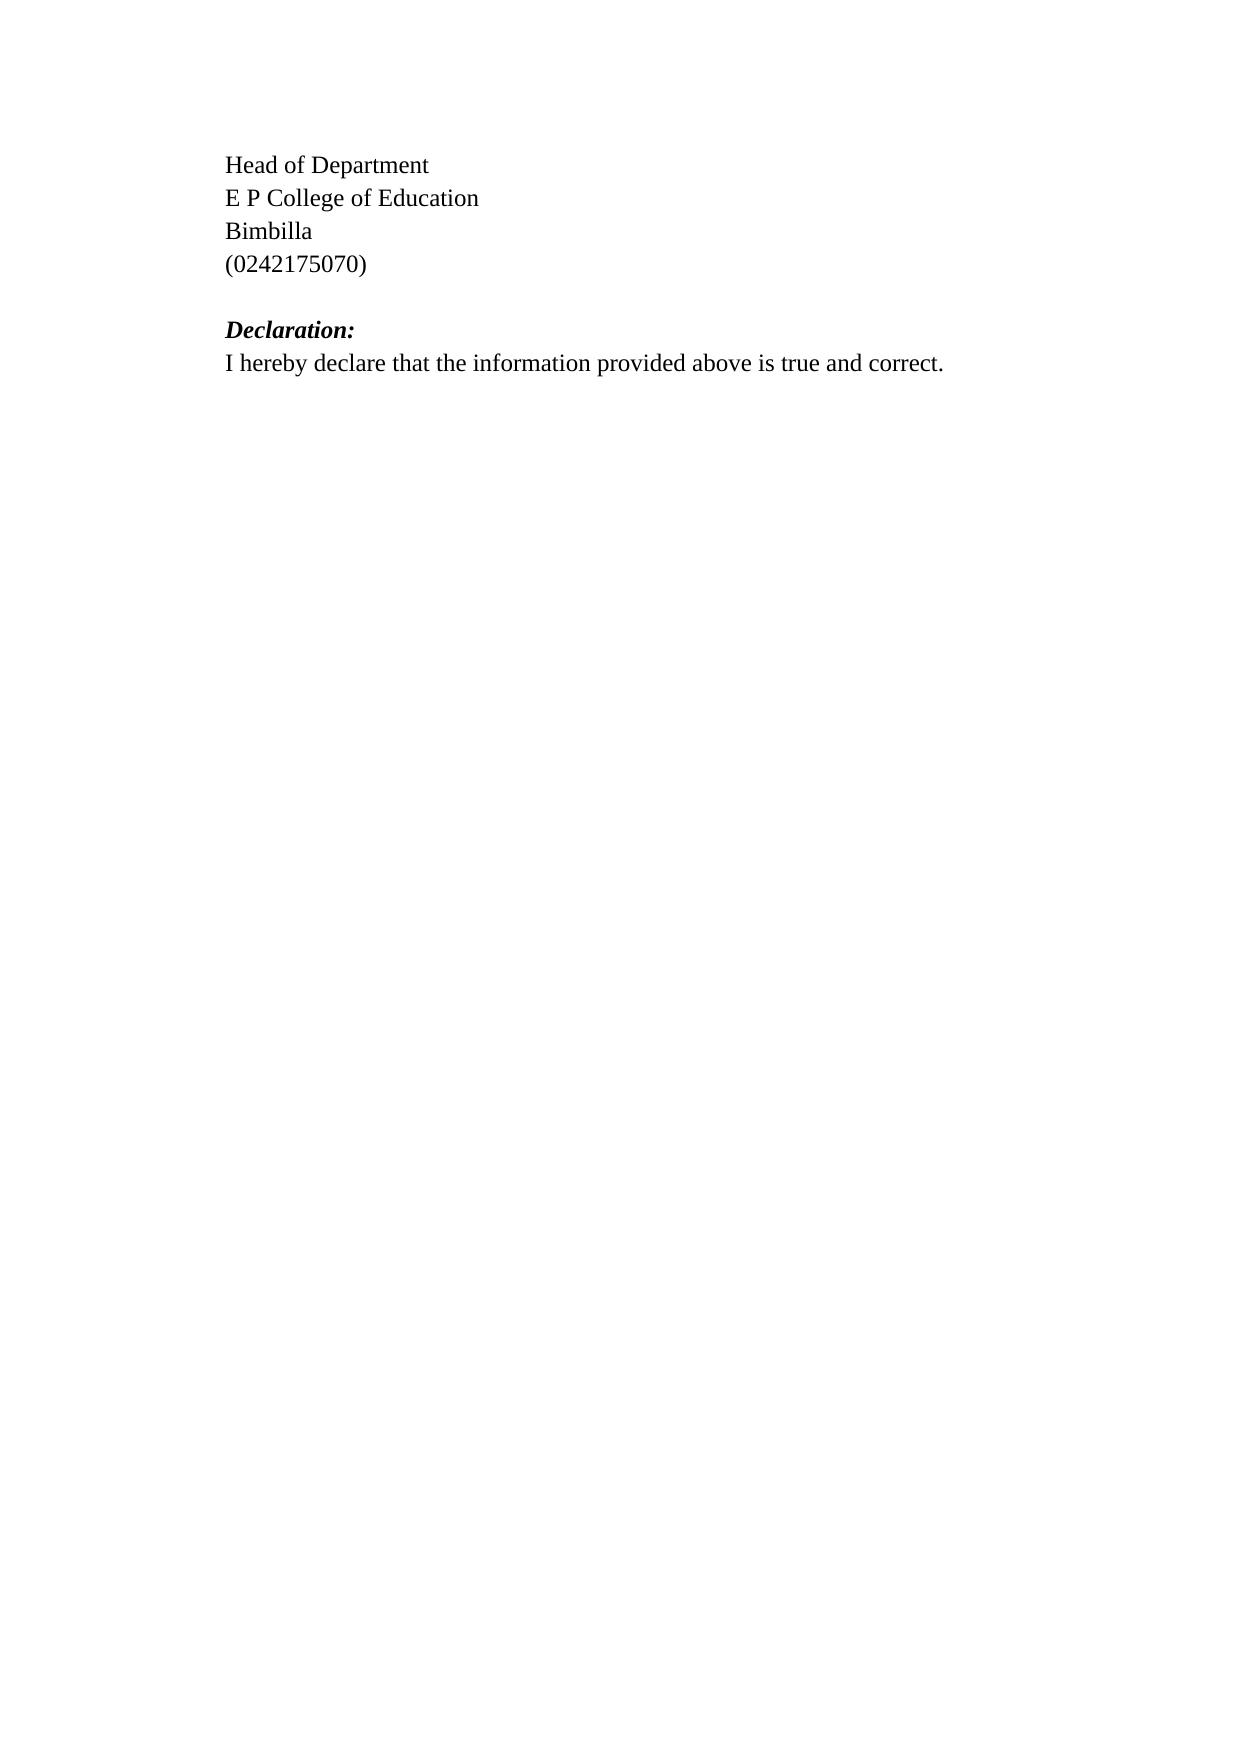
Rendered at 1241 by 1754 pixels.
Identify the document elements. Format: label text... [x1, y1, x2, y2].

list E P College of Education [225, 183, 1090, 212]
list (0242175070) [225, 249, 1090, 278]
list I hereby declare that the information provided above is true and correct. [225, 348, 1090, 377]
list Bimbilla [225, 216, 1090, 245]
list Head of Department [225, 150, 1090, 179]
list Declaration: [225, 315, 1090, 344]
